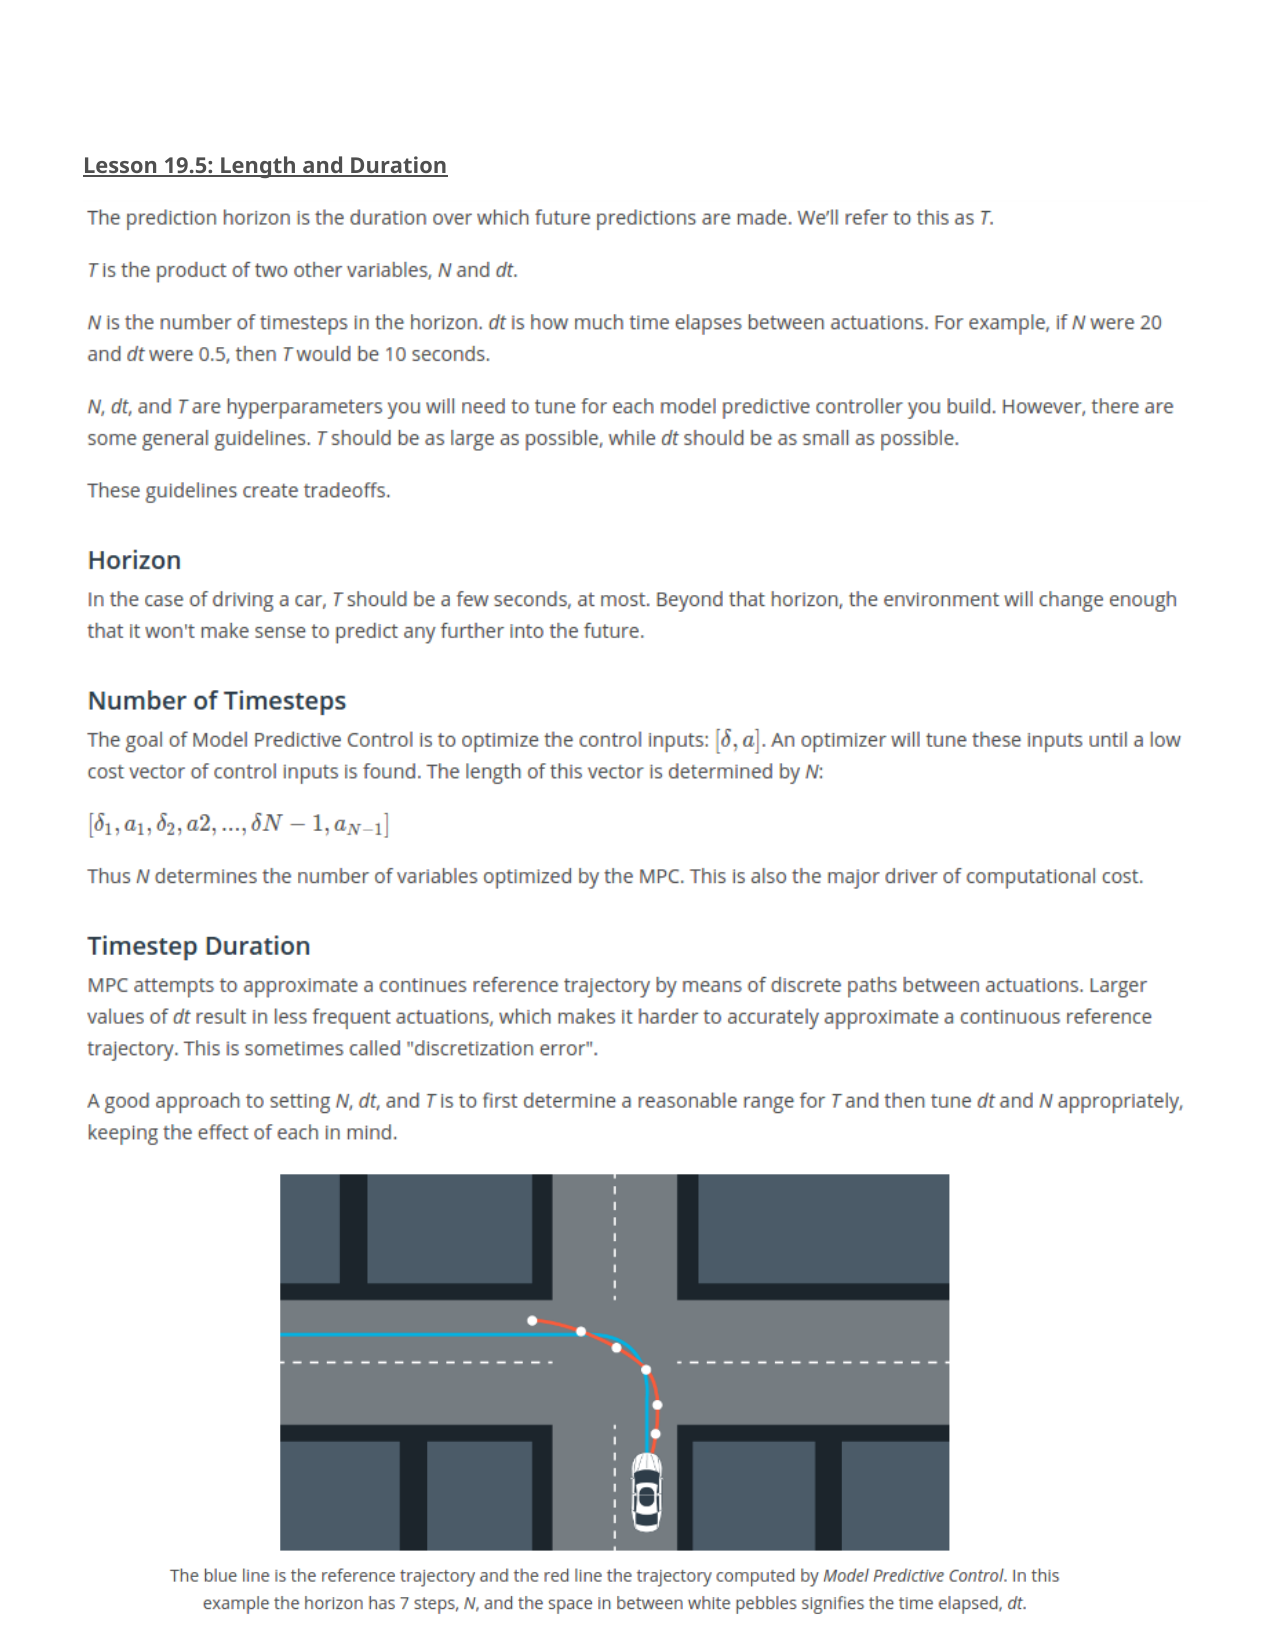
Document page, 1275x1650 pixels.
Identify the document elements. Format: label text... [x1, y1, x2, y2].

text Lesson 19.5: Length and Duration [83, 150, 1208, 180]
picture [82, 200, 1208, 1163]
picture [162, 1172, 1068, 1620]
